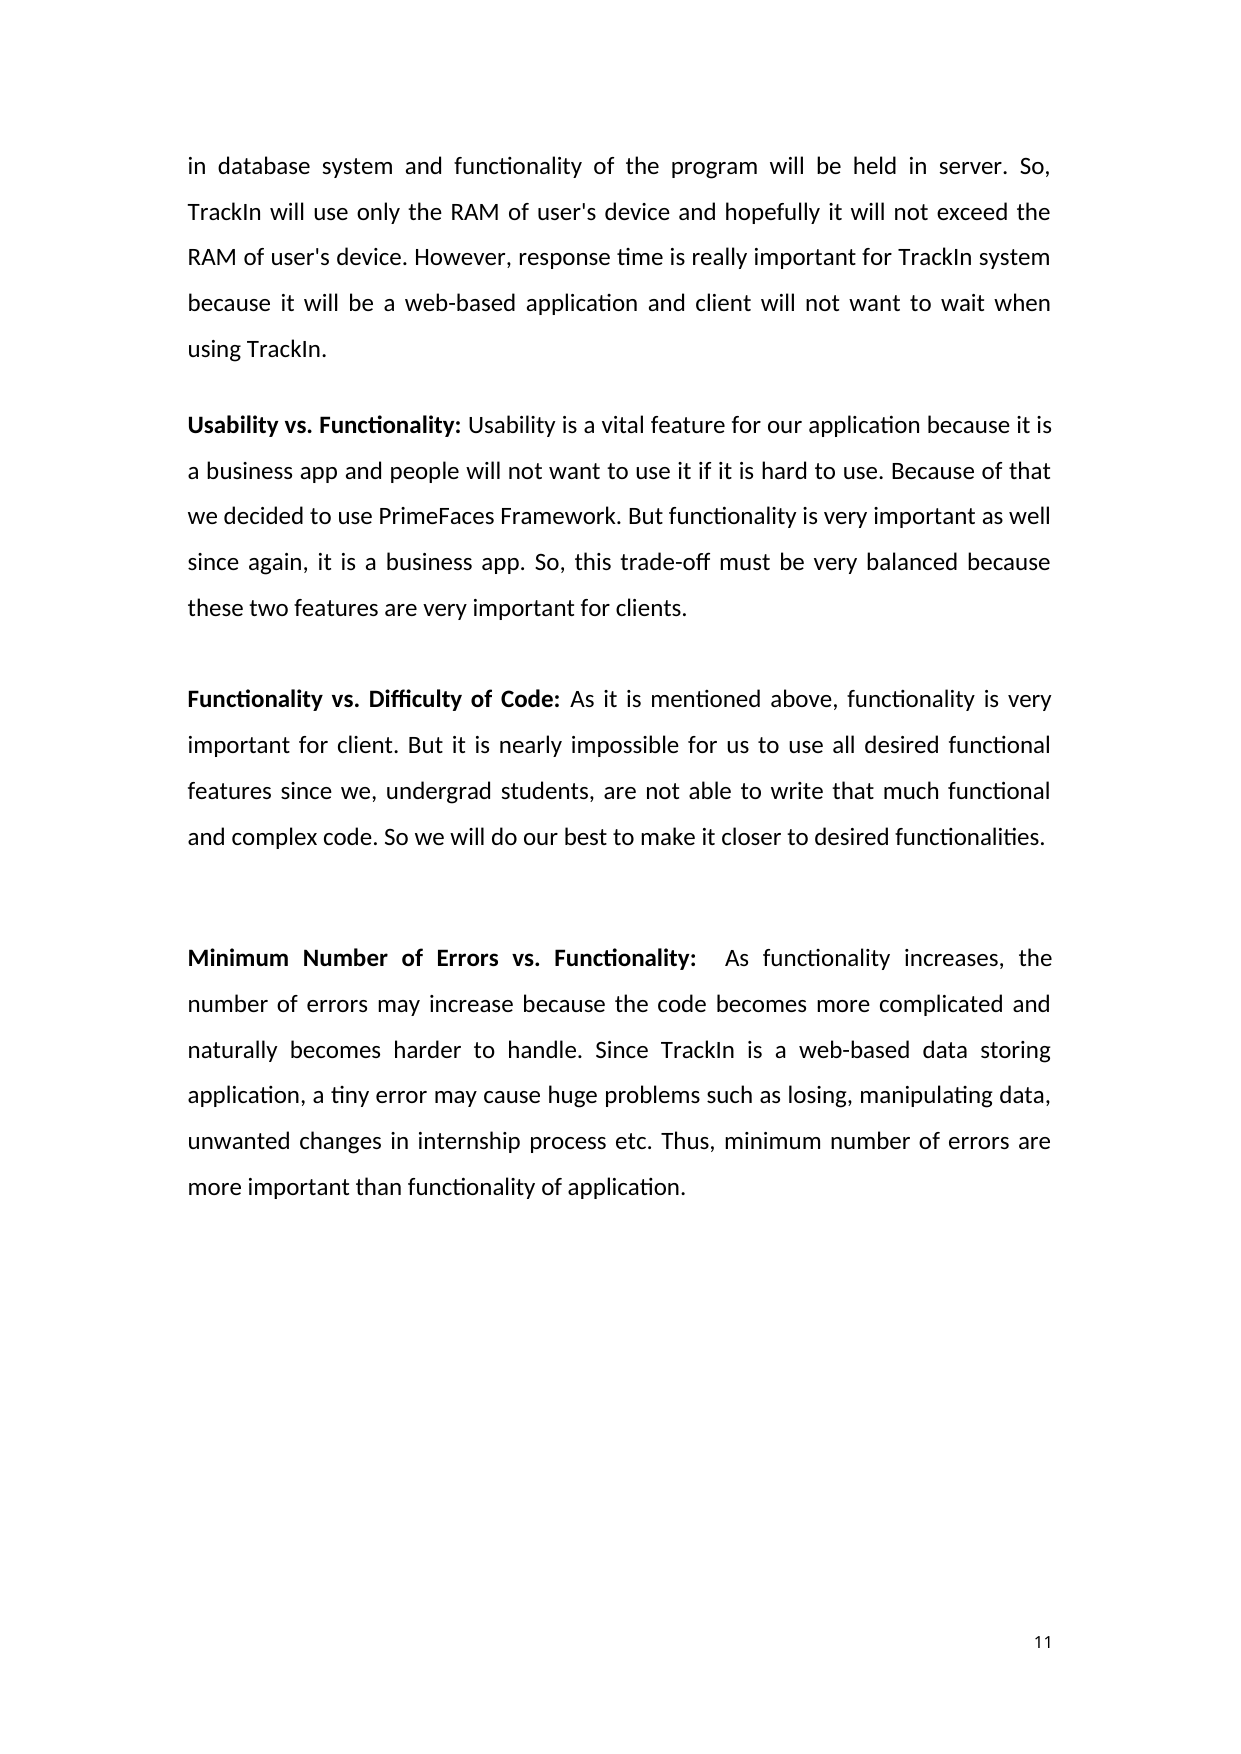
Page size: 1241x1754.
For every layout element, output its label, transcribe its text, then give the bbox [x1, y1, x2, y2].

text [187, 150, 1053, 363]
text Functionality vs. Difficulty of Code: As it is mentioned above, functionality is very important for client. But it is nearly impossible for us to use all desired functional features since we, undergrad students, are not able to write that much functional and complex code. So we will do our best to make it closer to desired functionalities. [187, 683, 1053, 851]
text Usability vs. Functionality: Usability is a vital feature for our application because it is a business app and people will not want to use it if it is hard to use. Because of that we decided to use PrimeFaces Framework. But functionality is very important as well since again, it is a business app. So, this trade-off must be very balanced because these two features are very important for clients. [187, 409, 1053, 622]
text Minimum Number of Errors vs. Functionality: As functionality increases, the number of errors may increase because the code becomes more complicated and naturally becomes harder to handle. Since TrackIn is a web-based data storing application, a tiny error may cause huge problems such as losing, manipulating data, unwanted changes in internship process etc. Thus, minimum number of errors are more important than functionality of application. [187, 942, 1053, 1202]
